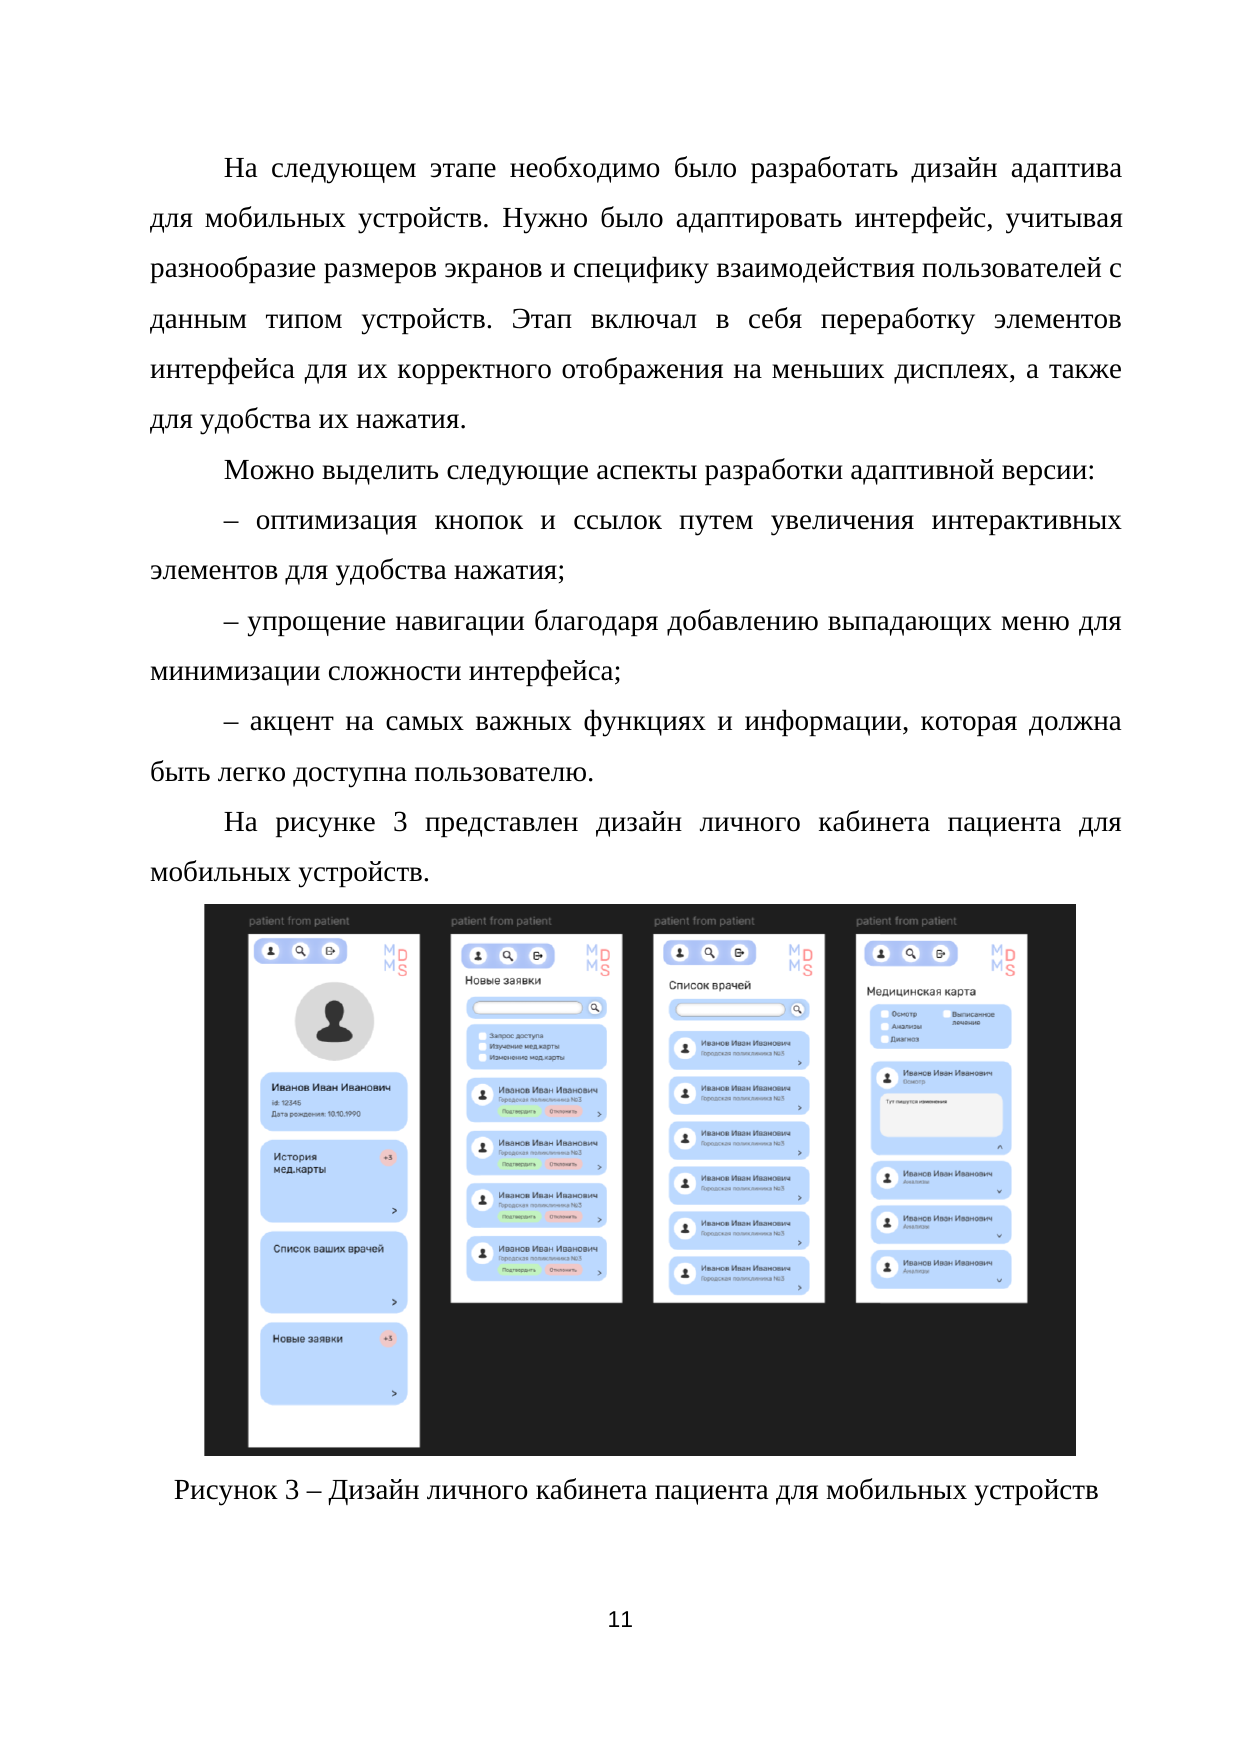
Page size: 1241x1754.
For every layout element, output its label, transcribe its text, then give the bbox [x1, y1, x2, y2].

text – акцент на самых важных функциях и информации, которая должна быть легко доступна пользователю. [150, 703, 1123, 787]
text Можно выделить следующие аспекты разработки адаптивной версии: [150, 452, 1123, 485]
picture [204, 904, 1076, 1456]
text – оптимизация кнопок и ссылок путем увеличения интерактивных элементов для удобства нажатия; [150, 502, 1123, 586]
text Рисунок 3 – Дизайн личного кабинета пациента для мобильных устройств [150, 1472, 1123, 1506]
text – упрощение навигации благодаря добавлению выпадающих меню для минимизации сложности интерфейса; [150, 603, 1123, 687]
text На следующем этапе необходимо было разработать дизайн адаптива для мобильных устройств. Нужно было адаптировать интерфейс, учитывая разнообразие размеров экранов и специфику взаимодействия пользователей с данным типом устройств. Этап включал в себя переработку элементов интерфейса для их корректного отображения на меньших дисплеях, а также для удобства их нажатия. [150, 150, 1123, 435]
text На рисунке 3 представлен дизайн личного кабинета пациента для мобильных устройств. [150, 804, 1123, 888]
